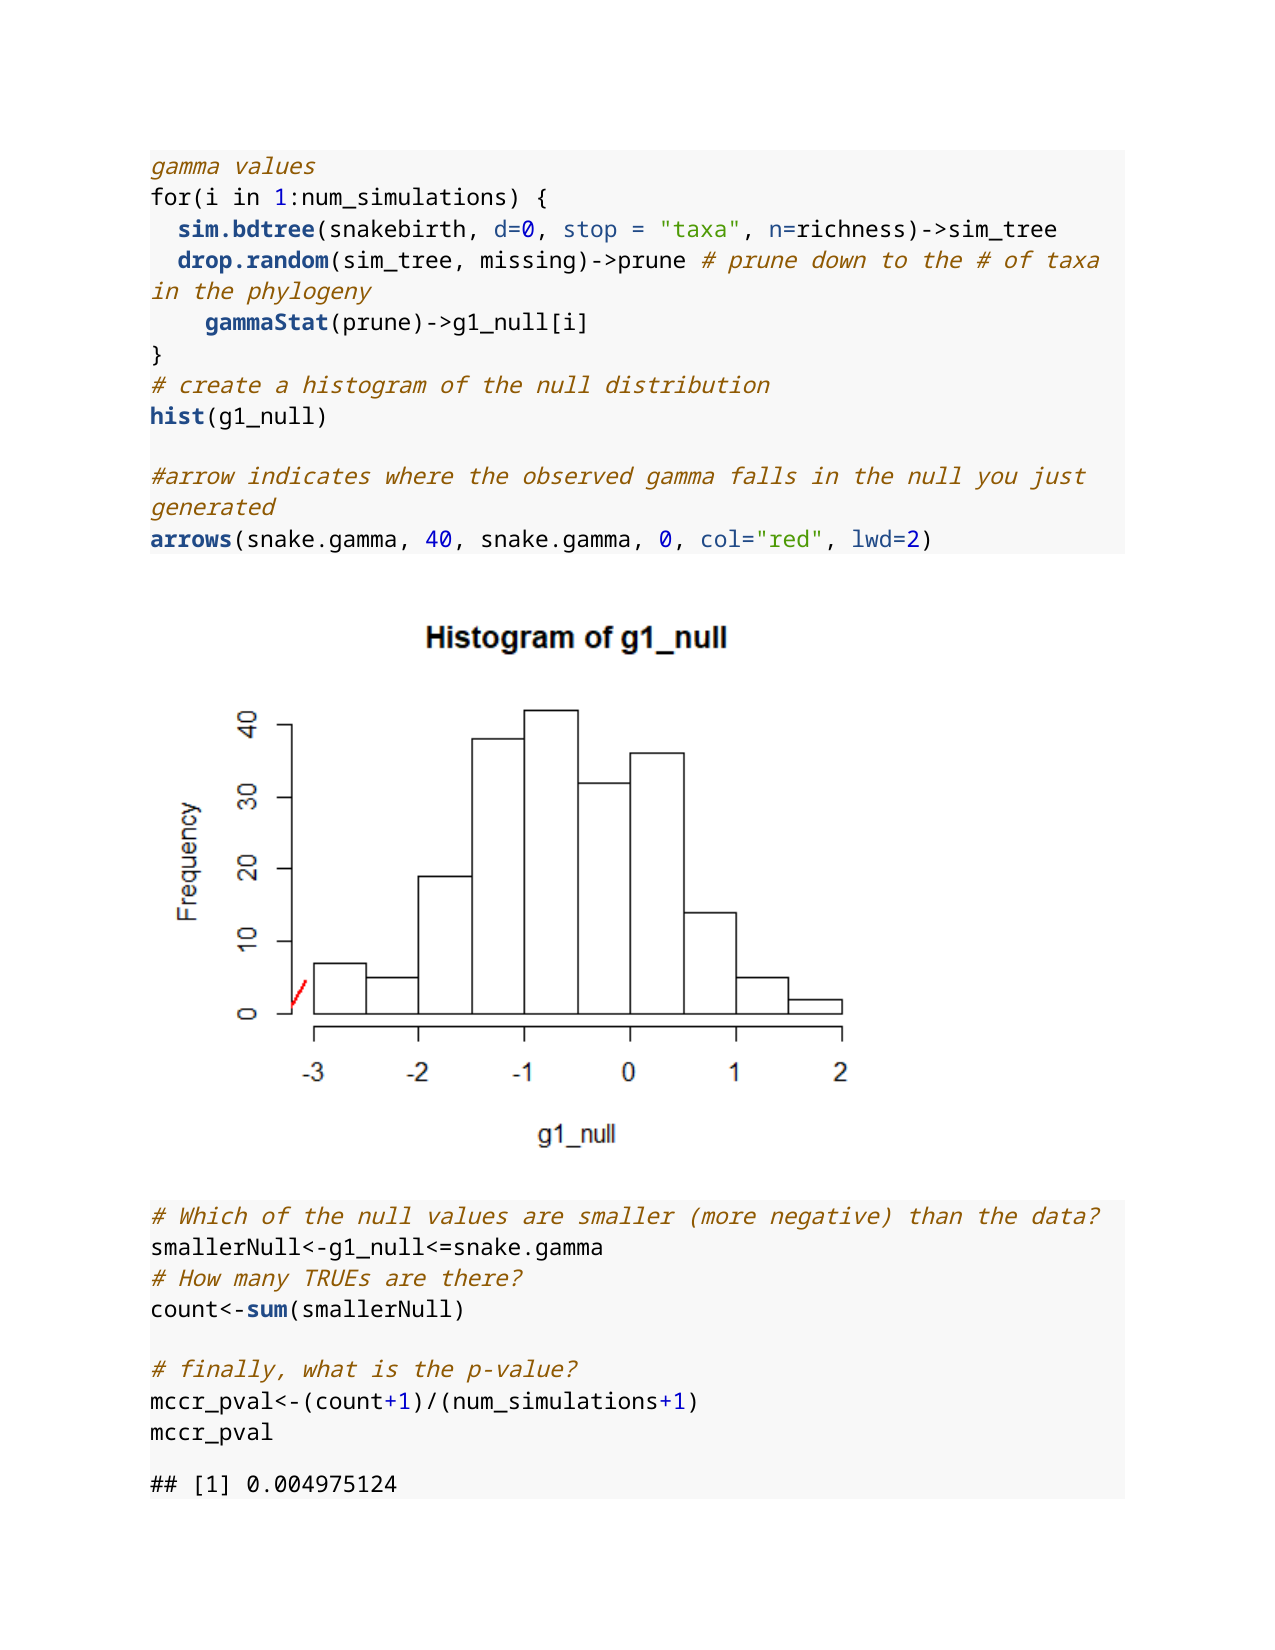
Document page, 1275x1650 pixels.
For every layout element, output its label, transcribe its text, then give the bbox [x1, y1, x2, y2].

text ## [1] 0.004975124 [150, 1468, 1125, 1499]
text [150, 150, 1125, 554]
picture [168, 574, 927, 1181]
text # Which of the null values are smaller (more negative) than the data? smallerNull<-g1_null<=snake.gamma # How many TRUEs are there? count<-sum(smallerNull) # finally, what is the p-value? mccr_pval<-(count+1)/(num_simulations+1) mccr_pval [150, 1200, 1125, 1447]
